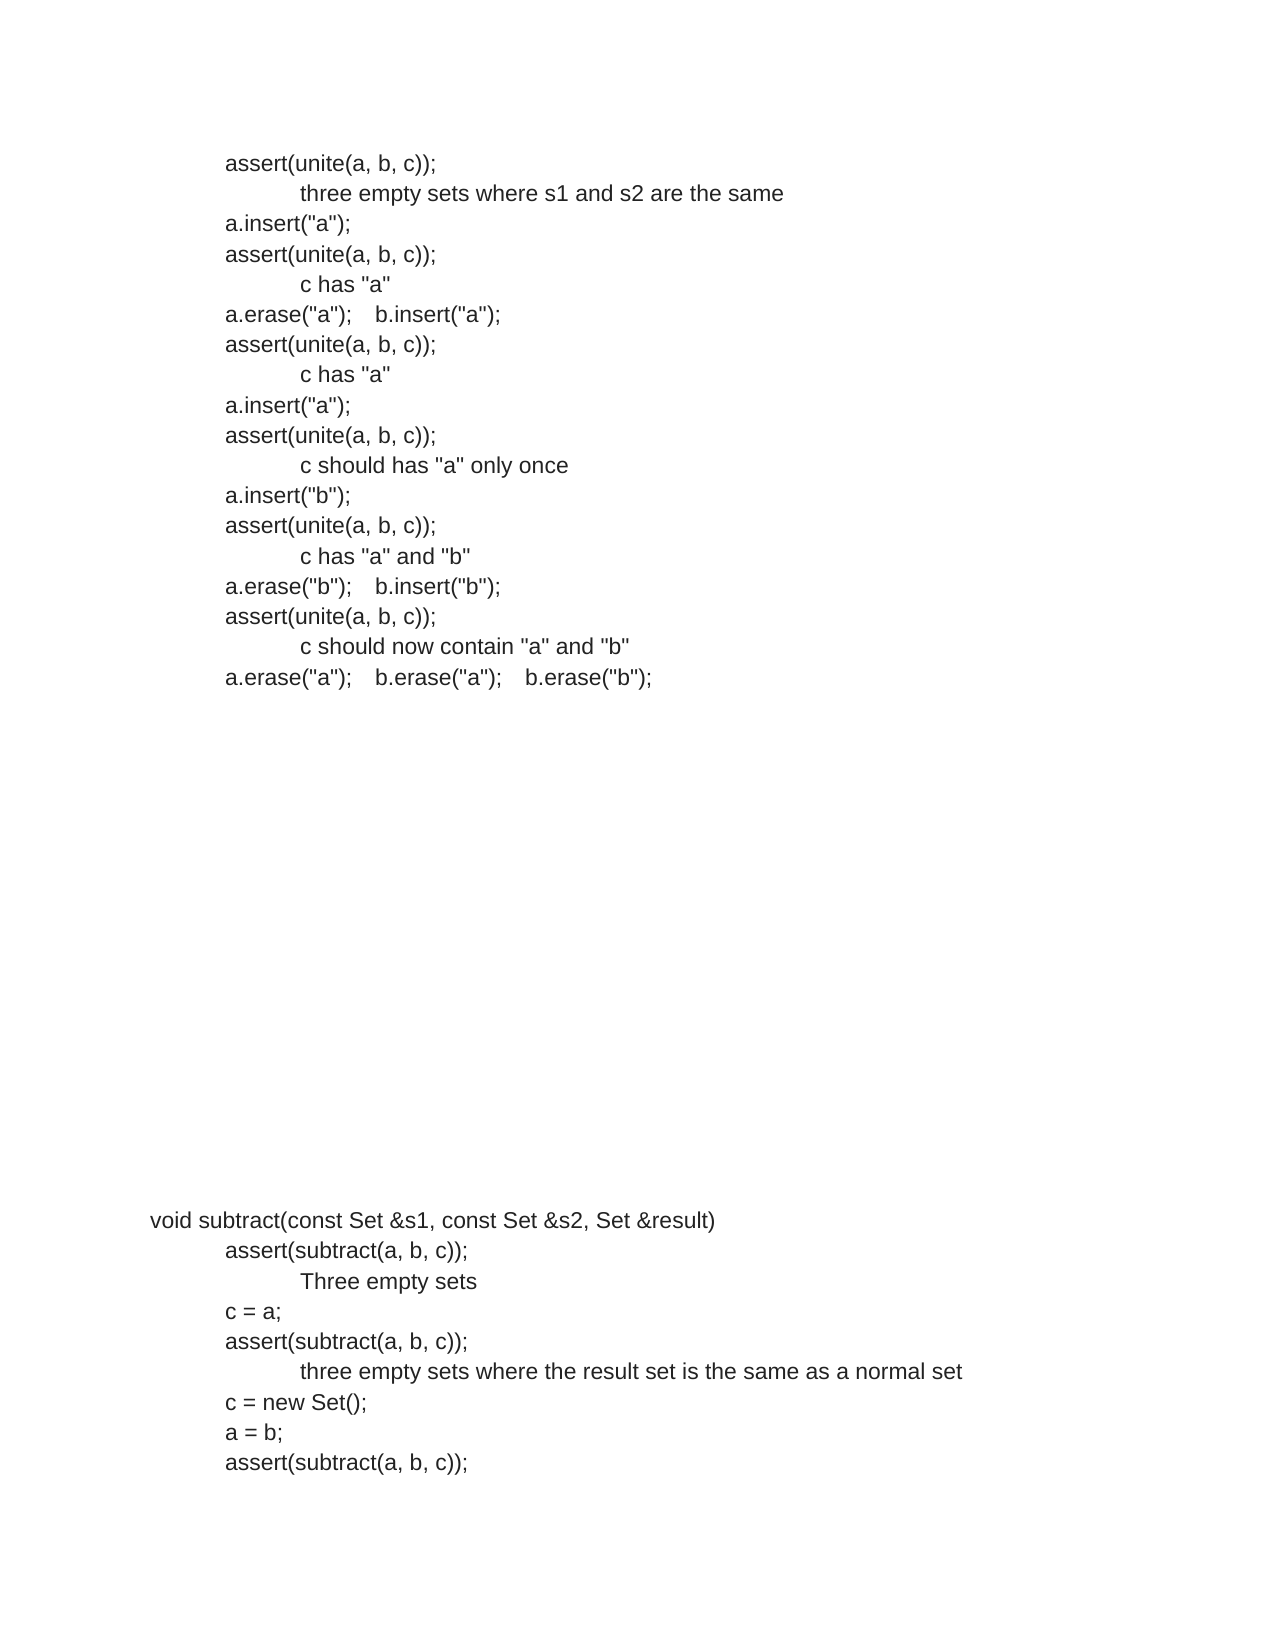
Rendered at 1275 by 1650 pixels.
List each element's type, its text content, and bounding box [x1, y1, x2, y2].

text c = new Set(); [225, 1388, 1125, 1415]
text a.erase("a"); b.insert("a"); [225, 301, 1125, 327]
text assert(unite(a, b, c)); [225, 603, 1125, 629]
text a.insert("a"); [225, 392, 1125, 418]
text a.insert("a"); [225, 210, 1125, 237]
text a.erase("b"); b.insert("b"); [225, 573, 1125, 599]
text assert(unite(a, b, c)); [225, 512, 1125, 539]
text void subtract(const Set &s1, const Set &s2, Set &result) [150, 1207, 1125, 1234]
text a.erase("a"); b.erase("a"); b.erase("b"); [225, 663, 1125, 690]
text assert(unite(a, b, c)); [225, 422, 1125, 448]
text assert(subtract(a, b, c)); [225, 1328, 1125, 1354]
text c has "a" and "b" [225, 543, 1125, 569]
text three empty sets where s1 and s2 are the same [225, 180, 1125, 207]
text a = b; [225, 1419, 1125, 1445]
text three empty sets where the result set is the same as a normal set [225, 1358, 1125, 1385]
text c should now contain "a" and "b" [225, 633, 1125, 660]
text assert(subtract(a, b, c)); [225, 1237, 1125, 1264]
text c should has "a" only once [225, 452, 1125, 478]
text assert(unite(a, b, c)); [225, 331, 1125, 358]
text Three empty sets [225, 1268, 1125, 1294]
text c = a; [225, 1298, 1125, 1324]
text assert(unite(a, b, c)); [225, 150, 1125, 176]
text a.insert("b"); [225, 482, 1125, 509]
text assert(unite(a, b, c)); [225, 241, 1125, 267]
text c has "a" [225, 271, 1125, 297]
text c has "a" [225, 361, 1125, 388]
text assert(subtract(a, b, c)); [225, 1449, 1125, 1475]
